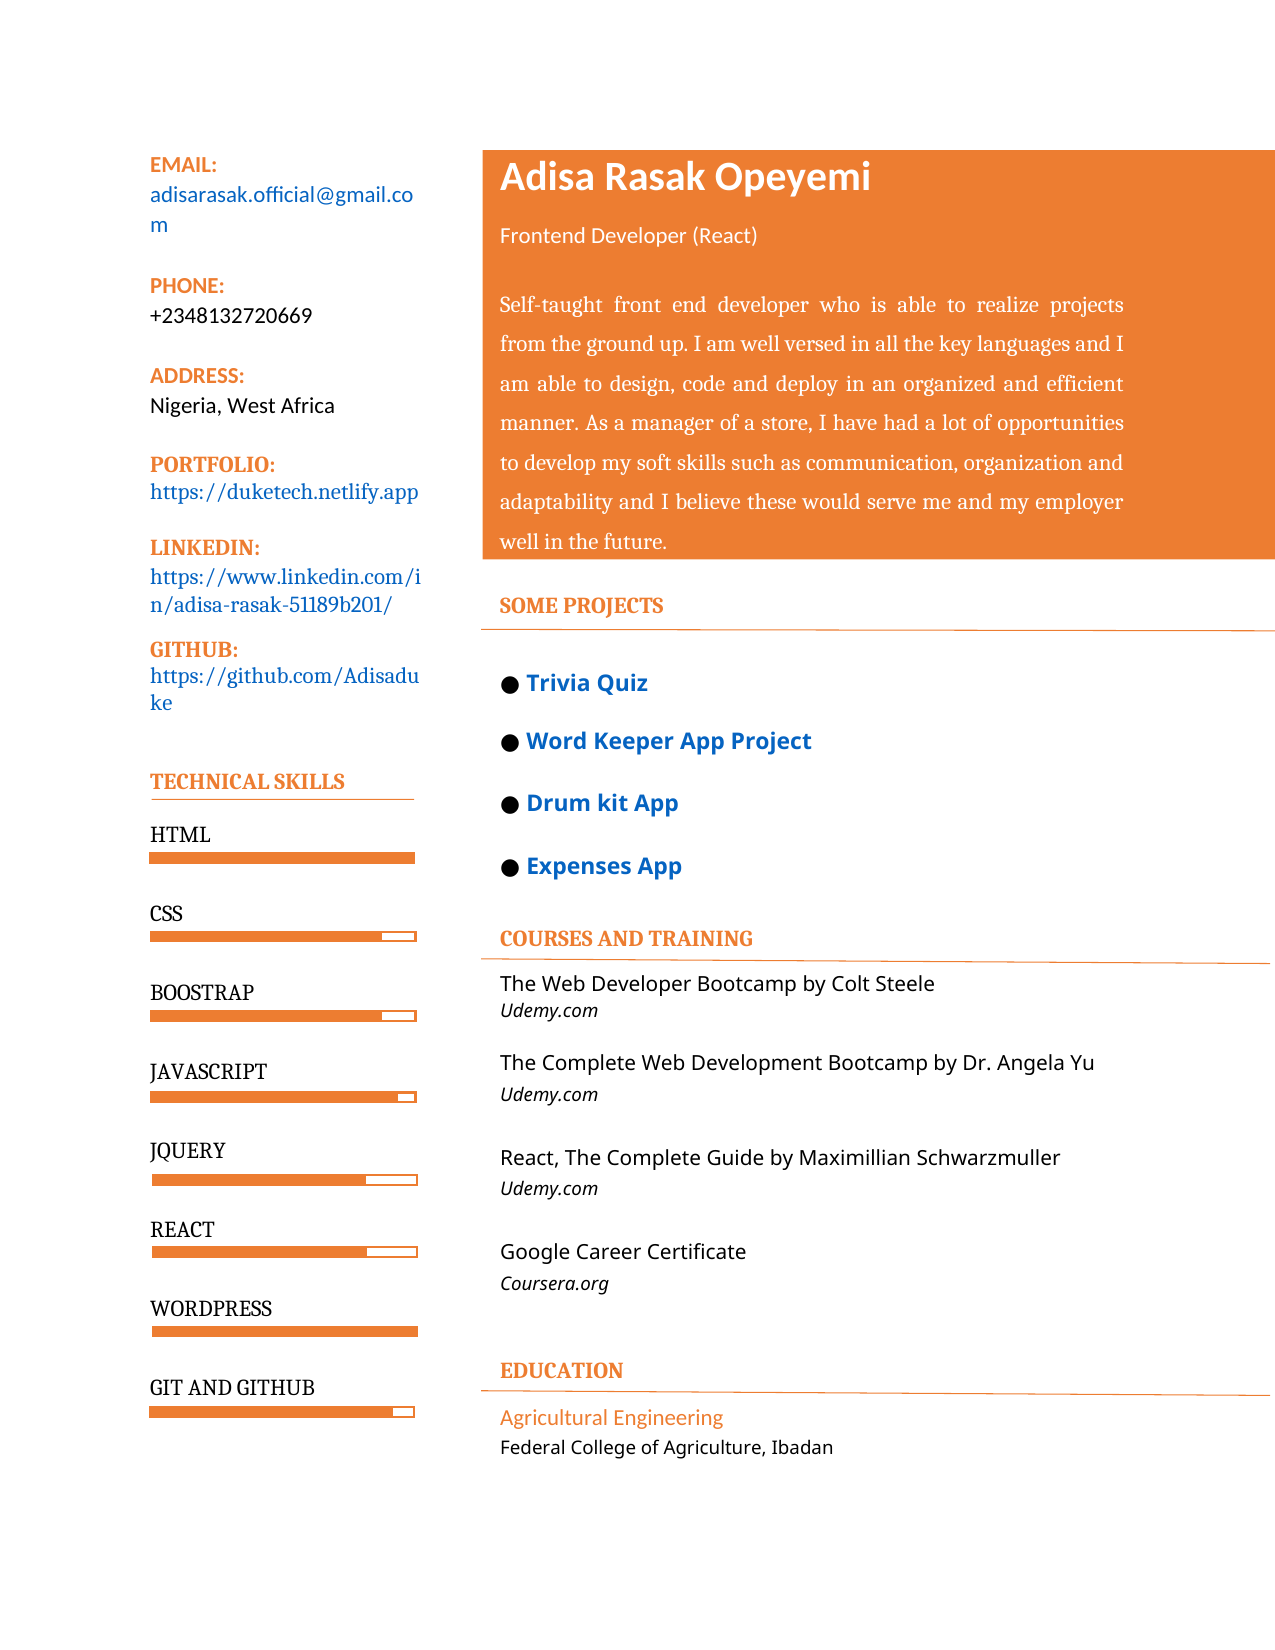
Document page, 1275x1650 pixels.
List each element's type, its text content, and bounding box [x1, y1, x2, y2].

text CSS [150, 901, 425, 927]
text ● Trivia Quiz [500, 667, 1125, 698]
text +2348132720669 [150, 301, 425, 329]
text React, The Complete Guide by Maximillian Schwarzmuller [500, 1143, 1125, 1171]
text GIT AND GITHUBAdisa Rasak Opeyemi [150, 1375, 425, 1401]
text JAVASCRIPT [150, 1059, 425, 1085]
text HTML [150, 821, 425, 848]
text The Complete Web Development Bootcamp by Dr. Angela Yu [500, 1048, 1125, 1077]
text EDUCATION [500, 1358, 1125, 1384]
text TECHNICAL SKILLS [150, 769, 425, 795]
text ● Drum kit App [500, 787, 1125, 818]
text ● Word Keeper App Project [500, 725, 1125, 756]
text Udemy.com [500, 1175, 1125, 1201]
text PORTFOLIO: https://duketech.netlify.app [150, 452, 425, 505]
text BOOSTRAP [150, 979, 425, 1006]
text Nigeria, West Africa [150, 392, 425, 420]
text Agricultural Engineering Federal College of Agriculture, Ibadan [500, 1403, 1125, 1460]
text ● Expenses App [500, 850, 1125, 881]
text ADDRESS: [150, 361, 425, 389]
text Coursera.org [500, 1270, 1125, 1295]
text Google Career Certificate [500, 1237, 1125, 1266]
text PHONE: [150, 271, 425, 299]
text adisarasak.official@gmail.com [150, 180, 425, 238]
text Self-taught front end developer who is able to realize projects from the ground up. I am well versed in all the key languages and I am able to design, code and deploy in an organized and efficient manner. As a manager of a store, I have had a lot of opportunities to develop my soft skills such as communication, organization and adaptability and I believe these would serve me and my employer well in the future. [500, 292, 1125, 555]
text Frontend Developer (React) [500, 222, 1125, 249]
text Udemy.com [500, 1081, 1125, 1106]
text COURSES AND TRAINING [500, 926, 1125, 952]
text EMAIL: [150, 150, 425, 178]
text JQUERY [150, 1138, 425, 1164]
text WORDPRESS [150, 1296, 425, 1322]
text REACT [150, 1217, 425, 1243]
text SOME PROJECTS [500, 593, 1125, 619]
text The Web Developer Bootcamp by Colt Steele [500, 969, 1125, 997]
text Udemy.com [500, 997, 1125, 1023]
text LINKEDIN: https://www.linkedin.com/in/adisa-rasak-51189b201/ [150, 535, 425, 618]
text GITHUB: https://github.com/Adisaduke [150, 637, 425, 716]
